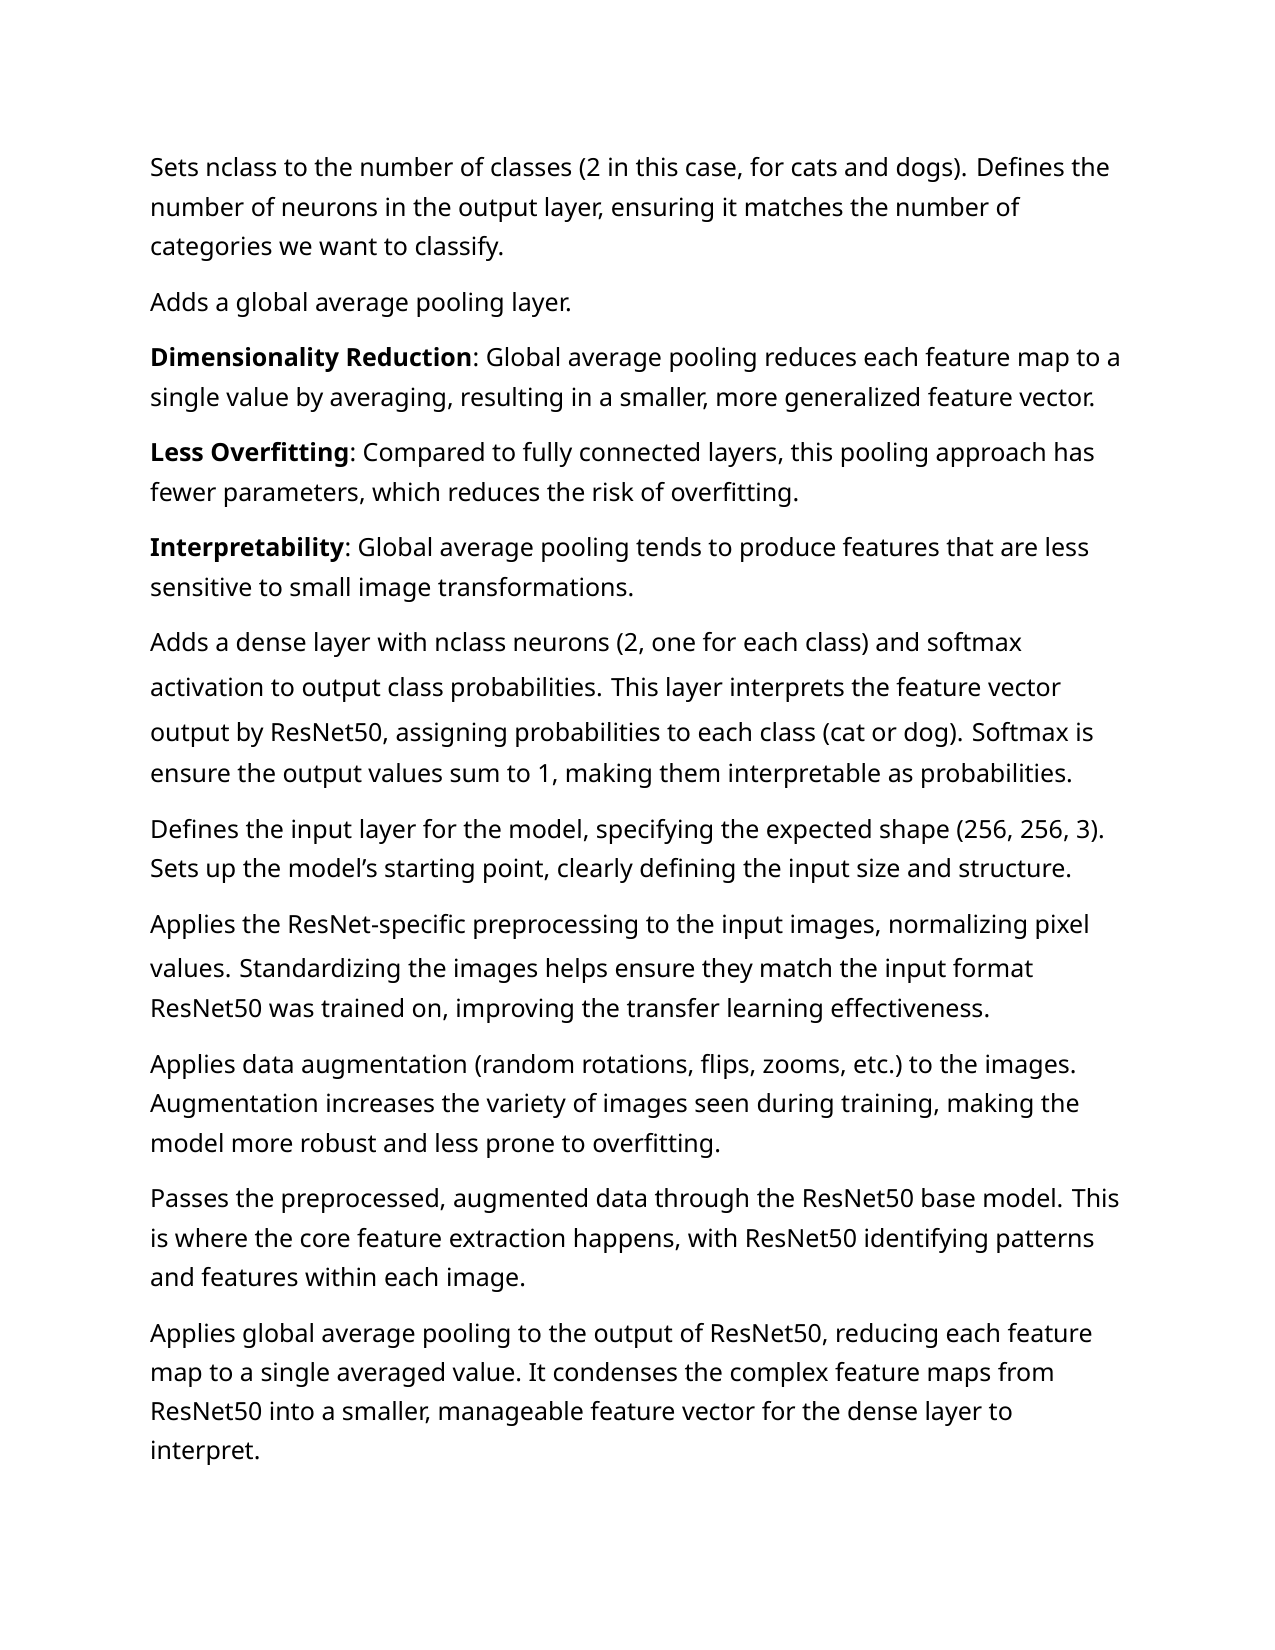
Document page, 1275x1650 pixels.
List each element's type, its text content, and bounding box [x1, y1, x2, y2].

text Adds a dense layer with nclass neurons (2, one for each class) and softmax activation to output class probabilities. This layer interprets the feature vector output by ResNet50, assigning probabilities to each class (cat or dog). Softmax is ensure the output values sum to 1, making them interpretable as probabilities. [150, 625, 1125, 789]
text Applies the ResNet-specific preprocessing to the input images, normalizing pixel values. Standardizing the images helps ensure they match the input format ResNet50 was trained on, improving the transfer learning effectiveness. [150, 906, 1125, 1025]
text Defines the input layer for the model, specifying the expected shape (256, 256, 3). Sets up the model’s starting point, clearly defining the input size and structure. [150, 811, 1125, 884]
text Applies global average pooling to the output of ResNet50, reducing each feature map to a single averaged value. It condenses the complex feature maps from ResNet50 into a smaller, manageable feature vector for the dense layer to interpret. [150, 1315, 1125, 1467]
text Adds a global average pooling layer. [150, 284, 1125, 318]
text Sets nclass to the number of classes (2 in this case, for cats and dogs). Defines the number of neurons in the output layer, ensuring it matches the number of categories we want to classify. [150, 150, 1125, 262]
text Less Overfitting: Compared to fully connected layers, this pooling approach has fewer parameters, which reduces the risk of overfitting. [150, 435, 1125, 508]
text Dimensionality Reduction: Global average pooling reduces each feature map to a single value by averaging, resulting in a smaller, more generalized feature vector. [150, 340, 1125, 413]
text Interpretability: Global average pooling tends to produce features that are less sensitive to small image transformations. [150, 530, 1125, 603]
text Passes the preprocessed, augmented data through the ResNet50 base model. This is where the core feature extraction happens, with ResNet50 identifying patterns and features within each image. [150, 1181, 1125, 1293]
text Applies data augmentation (random rotations, flips, zooms, etc.) to the images. Augmentation increases the variety of images seen during training, making the model more robust and less prone to overfitting. [150, 1047, 1125, 1159]
